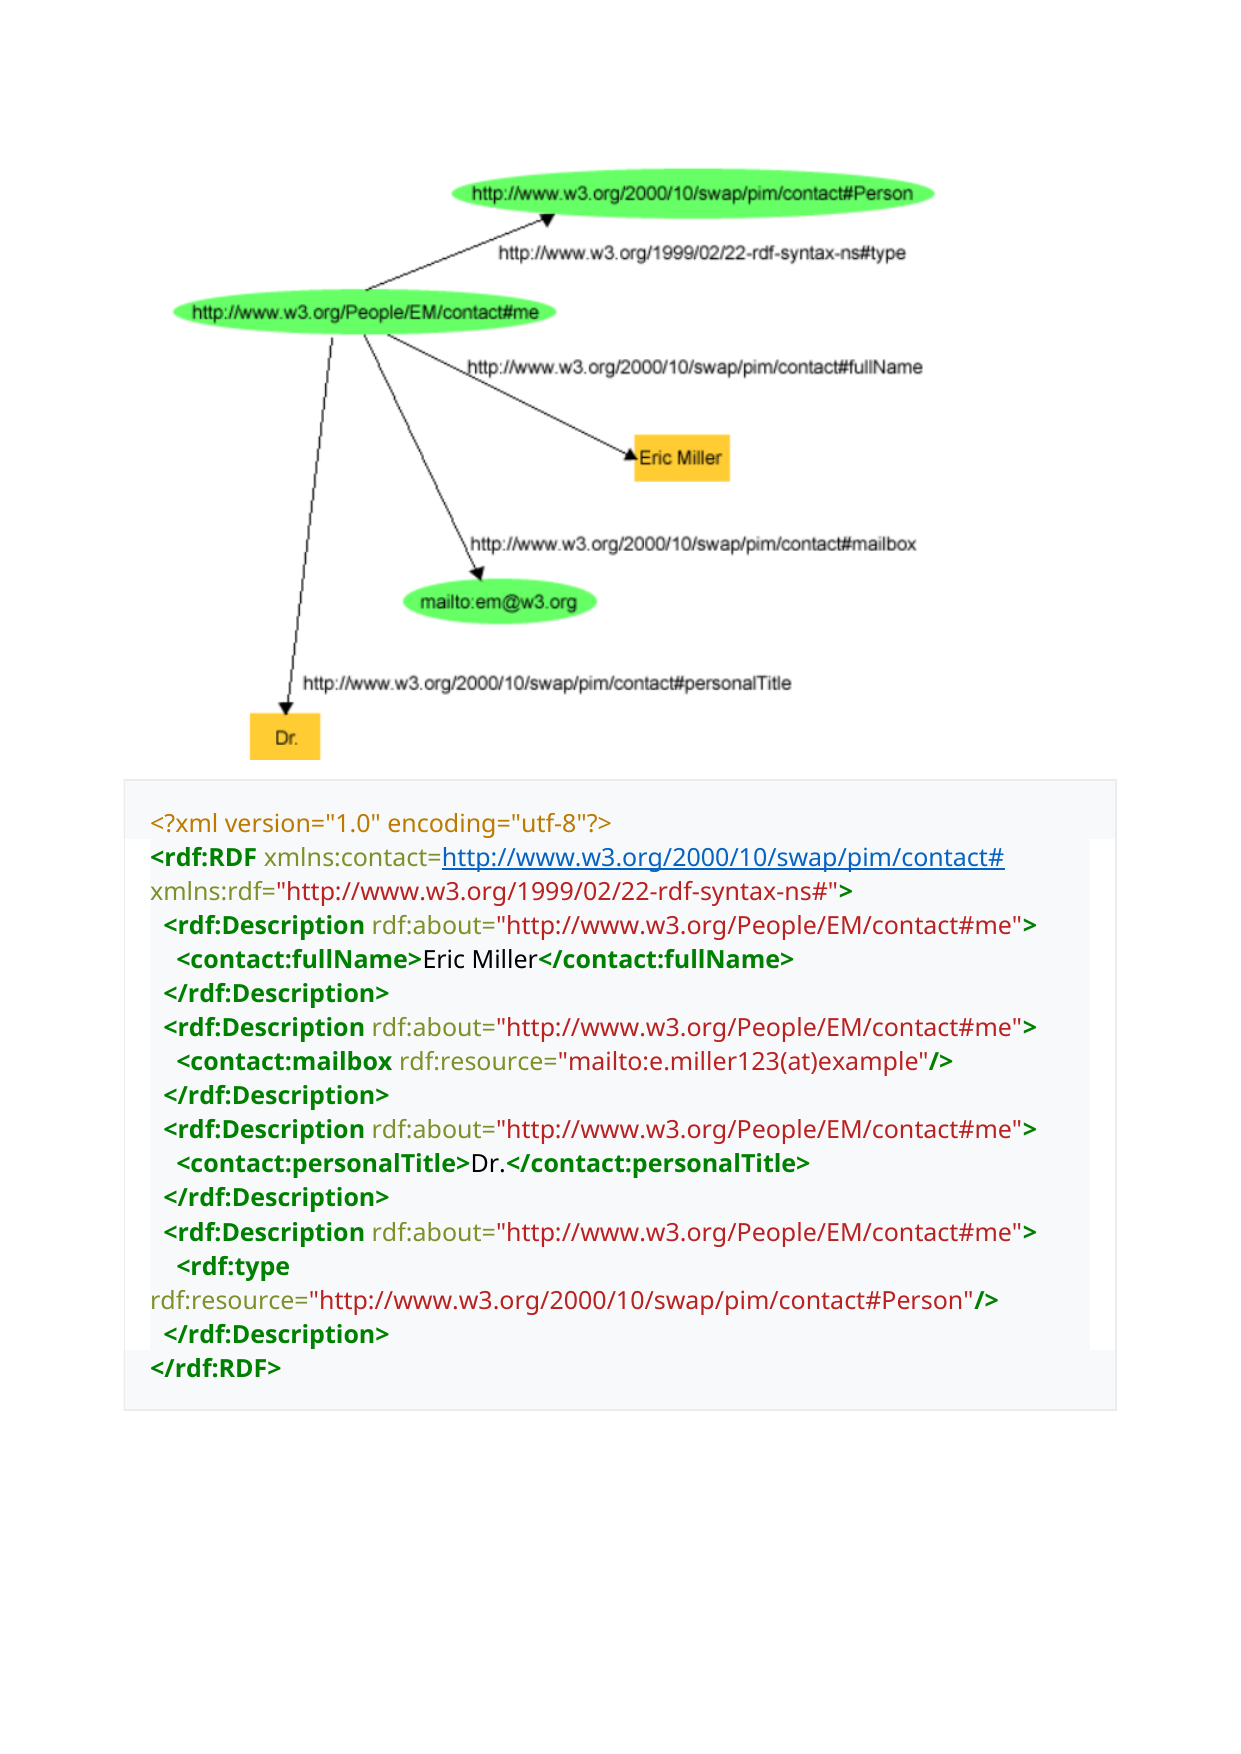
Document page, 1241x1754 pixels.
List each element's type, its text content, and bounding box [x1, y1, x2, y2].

text <?xml version="1.0" encoding="utf-8"?> [125, 781, 1115, 839]
text <rdf:Description rdf:about="http://www.w3.org/People/EM/contact#me"> [150, 1112, 1090, 1146]
text <contact:mailbox rdf:resource="mailto:e.miller123(at)example"/> [150, 1044, 1090, 1078]
text </rdf:Description> [150, 976, 1090, 1010]
text </rdf:Description> [150, 1180, 1090, 1214]
text <rdf:Description rdf:about="http://www.w3.org/People/EM/contact#me"> [150, 1214, 1090, 1248]
text <rdf:type rdf:resource="http://www.w3.org/2000/10/swap/pim/contact#Person"/> [150, 1248, 1090, 1316]
text <rdf:Description rdf:about="http://www.w3.org/People/EM/contact#me"> [150, 1010, 1090, 1044]
text </rdf:RDF> [125, 1324, 1115, 1409]
text <rdf:RDF xmlns:contact=http://www.w3.org/2000/10/swap/pim/contact# [150, 839, 1090, 873]
text <rdf:Description rdf:about="http://www.w3.org/People/EM/contact#me"> [150, 908, 1090, 942]
picture [150, 150, 988, 760]
text xmlns:rdf="http://www.w3.org/1999/02/22-rdf-syntax-ns#"> [150, 873, 1090, 908]
text </rdf:Description> [150, 1078, 1090, 1112]
text <contact:personalTitle>Dr.</contact:personalTitle> [150, 1146, 1090, 1180]
text <contact:fullName>Eric Miller</contact:fullName> [150, 942, 1090, 976]
